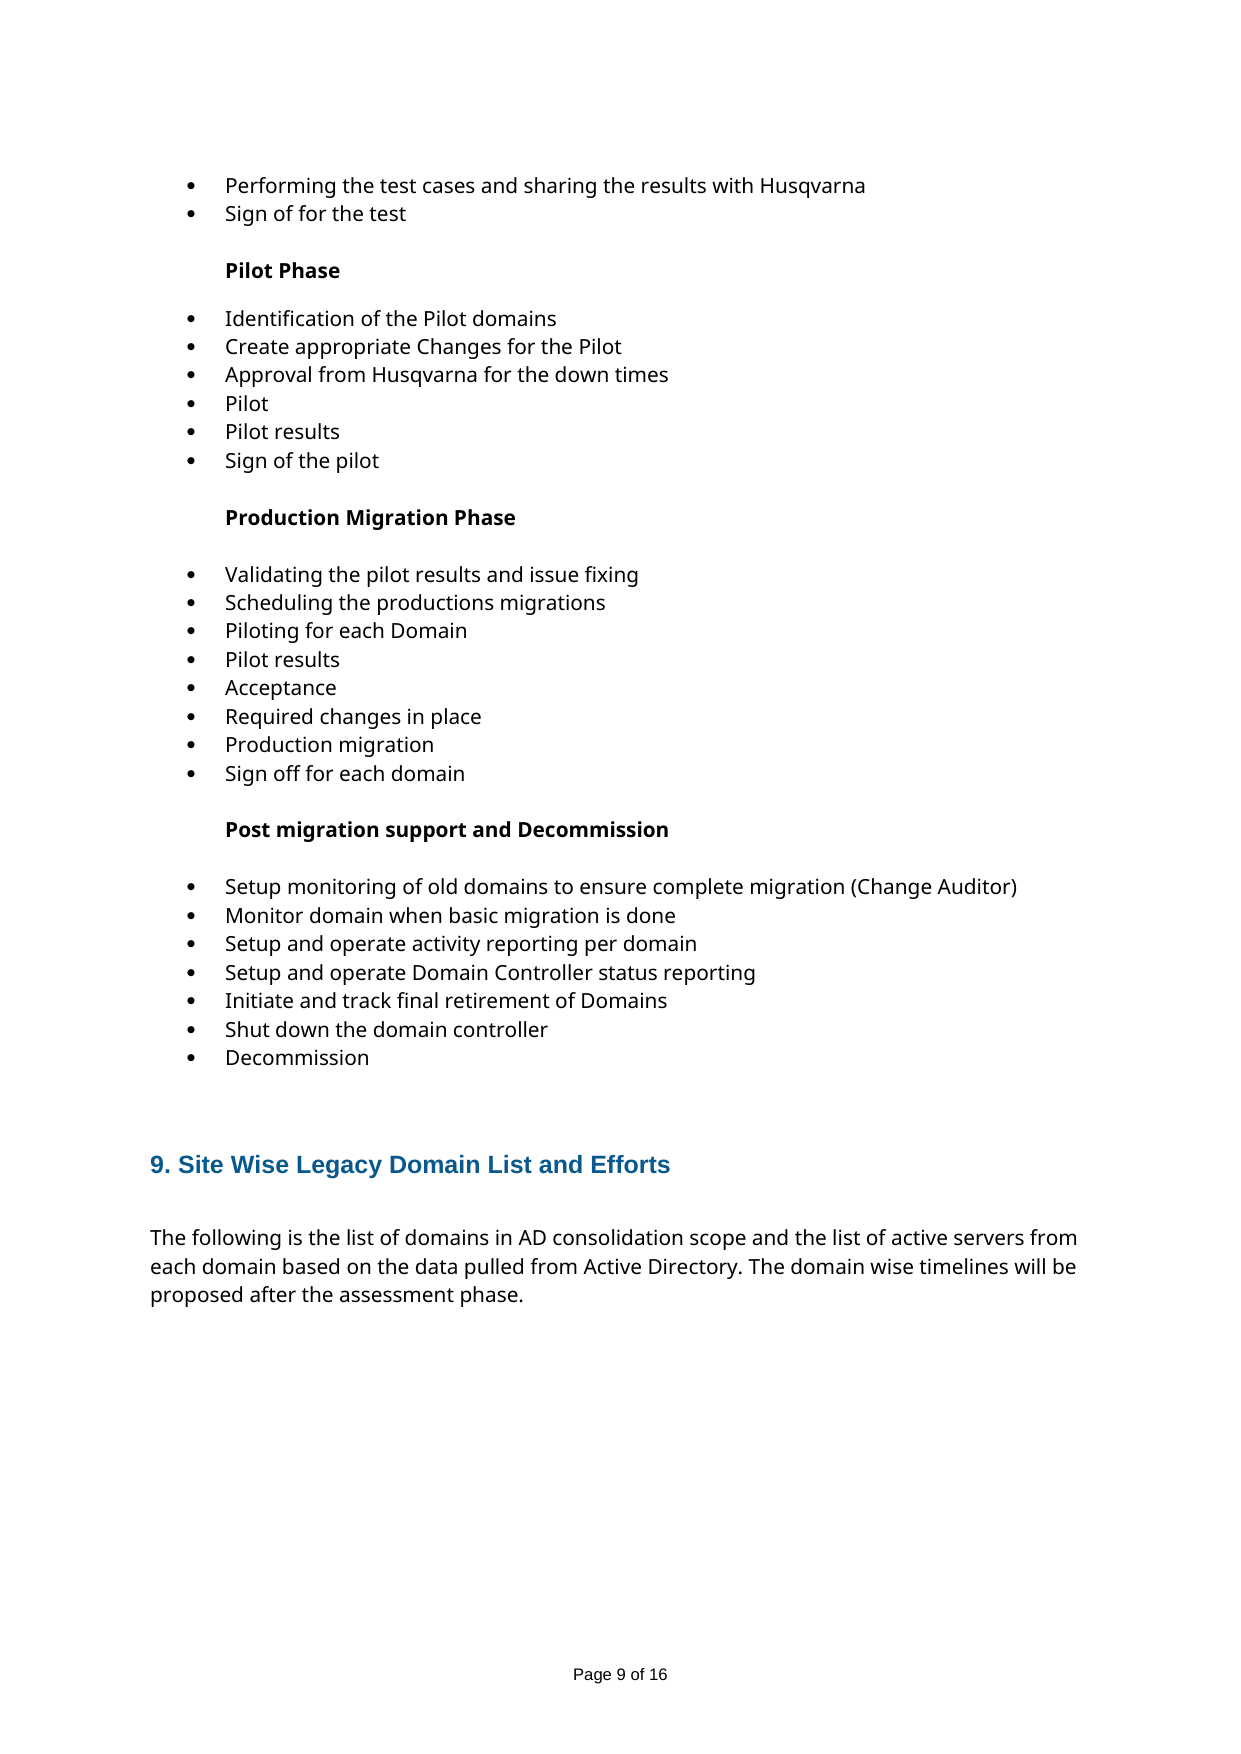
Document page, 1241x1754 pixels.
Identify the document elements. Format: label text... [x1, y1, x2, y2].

list Sign off for each domain [187, 759, 1090, 787]
text Site Wise Legacy Domain List and Efforts [150, 1150, 1090, 1179]
list Decommission [187, 1043, 1090, 1072]
list Setup monitoring of old domains to ensure complete migration (Change Auditor) [187, 872, 1090, 901]
list Piloting for each Domain [187, 617, 1090, 645]
list Sign of for the test [187, 199, 1090, 228]
list Production migration [187, 730, 1090, 759]
list Approval from Husqvarna for the down times [187, 361, 1090, 389]
list Pilot [187, 389, 1090, 417]
list Validating the pilot results and issue fixing [187, 560, 1090, 588]
list Initiate and track final retirement of Domains [187, 986, 1090, 1015]
list Identification of the Pilot domains [187, 304, 1090, 332]
list Acceptance [187, 673, 1090, 702]
list Scheduling the productions migrations [187, 588, 1090, 617]
list Create appropriate Changes for the Pilot [187, 332, 1090, 361]
list Required changes in place [187, 702, 1090, 730]
list Monitor domain when basic migration is done [187, 901, 1090, 929]
list Setup and operate Domain Controller status reporting [187, 958, 1090, 986]
text Production Migration Phase [150, 503, 1090, 531]
text The following is the list of domains in AD consolidation scope and the list of active servers from each domain based on the data pulled from Active Directory. The domain wise timelines will be proposed after the assessment phase. [150, 1223, 1090, 1309]
list Pilot results [187, 645, 1090, 673]
text Post migration support and Decommission [150, 816, 1090, 844]
list Performing the test cases and sharing the results with Husqvarna [187, 171, 1090, 199]
text Pilot Phase [150, 256, 1090, 284]
list Sign of the pilot [187, 446, 1090, 474]
list Pilot results [187, 417, 1090, 446]
list Setup and operate activity reporting per domain [187, 929, 1090, 958]
list Shut down the domain controller [187, 1015, 1090, 1043]
